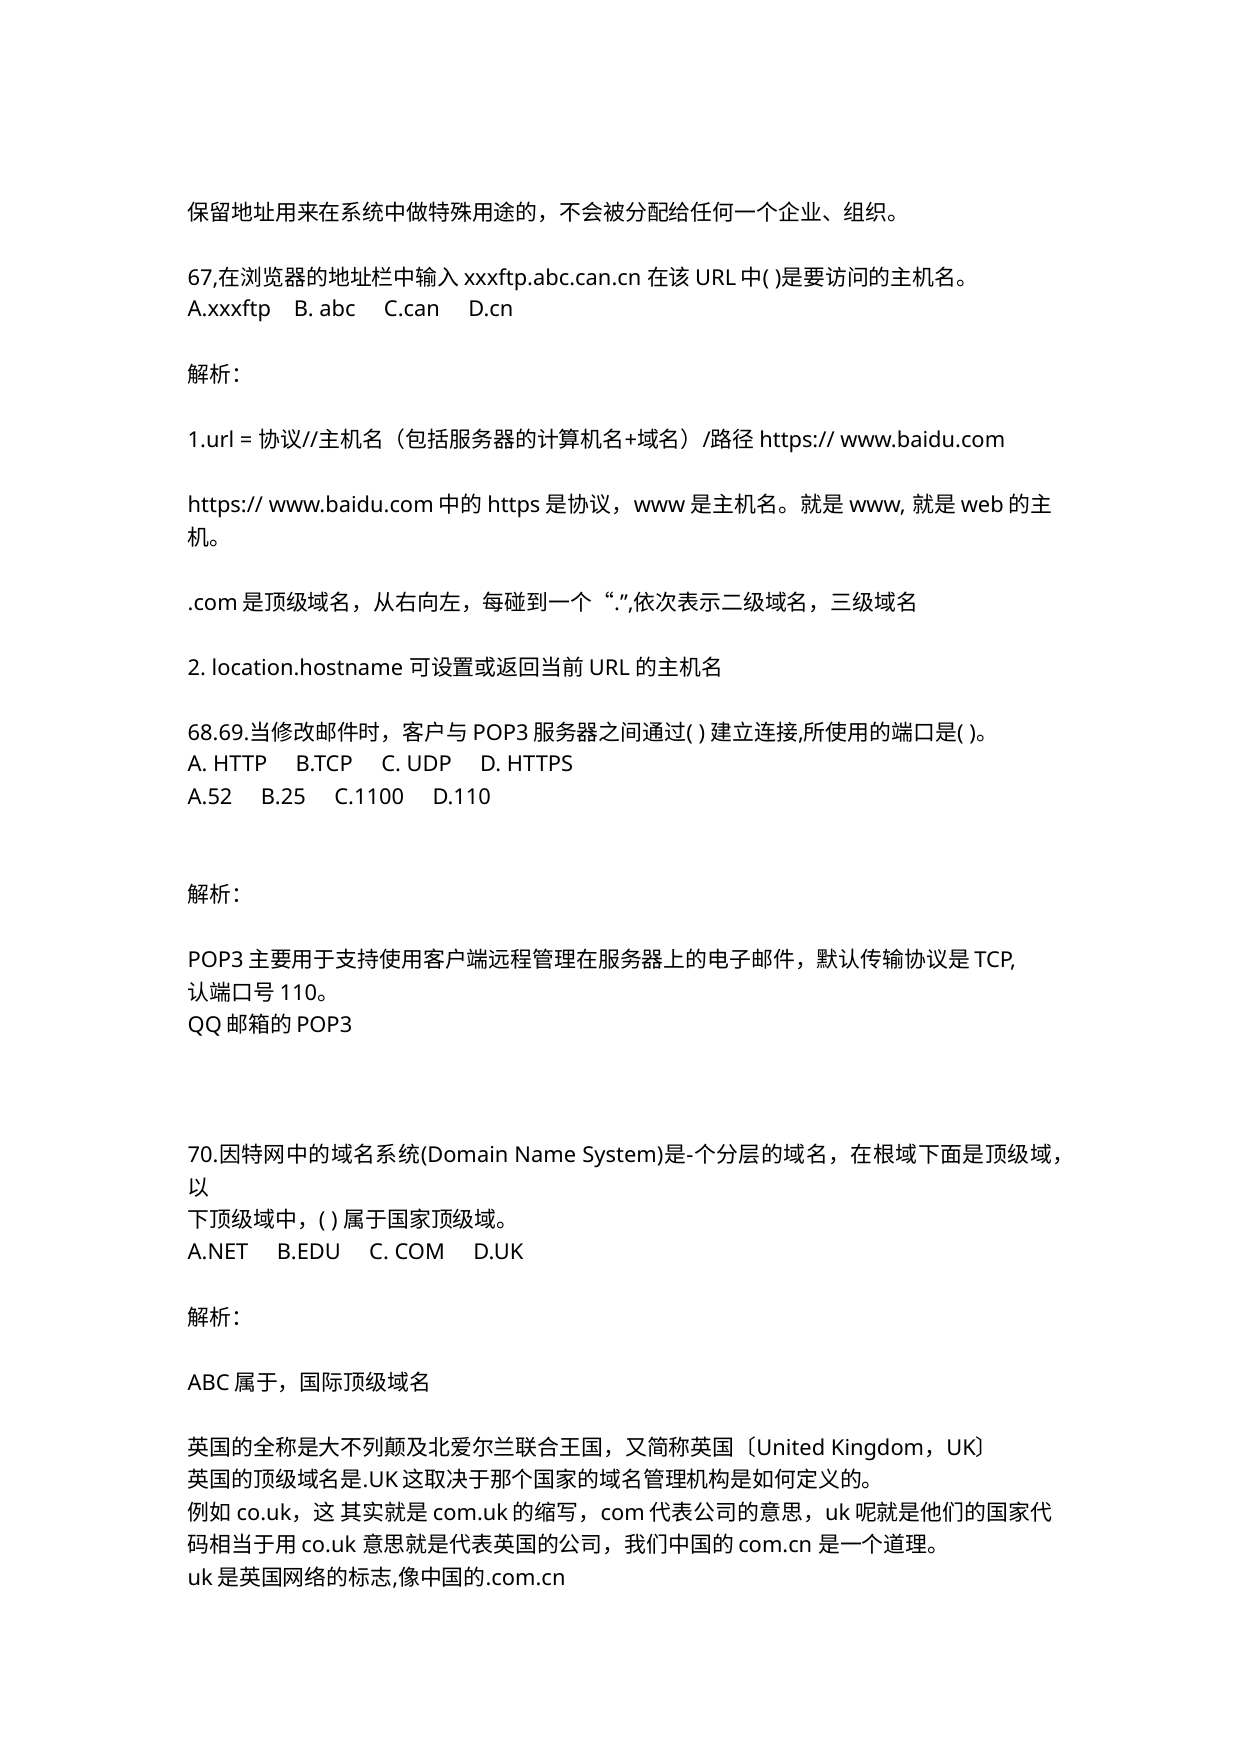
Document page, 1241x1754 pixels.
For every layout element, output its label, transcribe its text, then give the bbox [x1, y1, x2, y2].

text 68.69.当修改邮件时，客户与POP3服务器之间通过( ) 建立连接,所使用的端口是( )。 [187, 714, 1053, 747]
text 保留地址用来在系统中做特殊用途的，不会被分配给任何一个企业、组织。 [187, 194, 1053, 227]
text 1.url = 协议//主机名（包括服务器的计算机名+域名）/路径 https:// www.baidu.com [187, 422, 1053, 454]
text 2. location.hostname 可设置或返回当前 URL 的主机名 [187, 649, 1053, 682]
text ABC属于，国际顶级域名 [187, 1364, 1053, 1397]
text 解析： [187, 357, 1053, 389]
text 认端口号110。 [187, 974, 1053, 1007]
text A.52 B.25 C.1100 D.110 [187, 779, 1053, 812]
text 下顶级域中，( ) 属于国家顶级域。 [187, 1202, 1053, 1234]
text 例如 co.uk，这 其实就是com.uk的缩写，com代表公司的意思，uk呢就是他们的国家代码相当于用co.uk 意思就是代表英国的公司，我们中国的com.cn 是一个道理。 [187, 1494, 1053, 1559]
text uk是英国网络的标志,像中国的.com.cn [187, 1559, 1053, 1592]
text 解析： [187, 1299, 1053, 1332]
text A.NET B.EDU C. COM D.UK [187, 1234, 1053, 1267]
text 英国的顶级域名是.UK这取决于那个国家的域名管理机构是如何定义的。 [187, 1462, 1053, 1494]
text 英国的全称是大不列颠及北爱尔兰联合王国，又简称英国〔United Kingdom，UK〕 [187, 1429, 1053, 1462]
text 解析： [187, 877, 1053, 909]
text A. HTTP B.TCP C. UDP D. HTTPS [187, 747, 1053, 779]
text QQ邮箱的POP3 [187, 1007, 1053, 1039]
text https:// www.baidu.com中的https是协议，www是主机名。就是www, 就是web的主机。 [187, 487, 1053, 552]
text A.xxxftp B. abc C.can D.cn [187, 292, 1053, 324]
text 67,在浏览器的地址栏中输入xxxftp.abc.can.cn 在该URL中( )是要访问的主机名。 [187, 259, 1053, 292]
text 70.因特网中的域名系统(Domain Name System)是-个分层的域名，在根域下面是顶级域，以 [187, 1137, 1053, 1202]
text POP3主要用于支持使用客户端远程管理在服务器上的电子邮件，默认传输协议是TCP, [187, 942, 1053, 974]
text .com是顶级域名，从右向左，每碰到一个“.”,依次表示二级域名，三级域名 [187, 584, 1053, 617]
